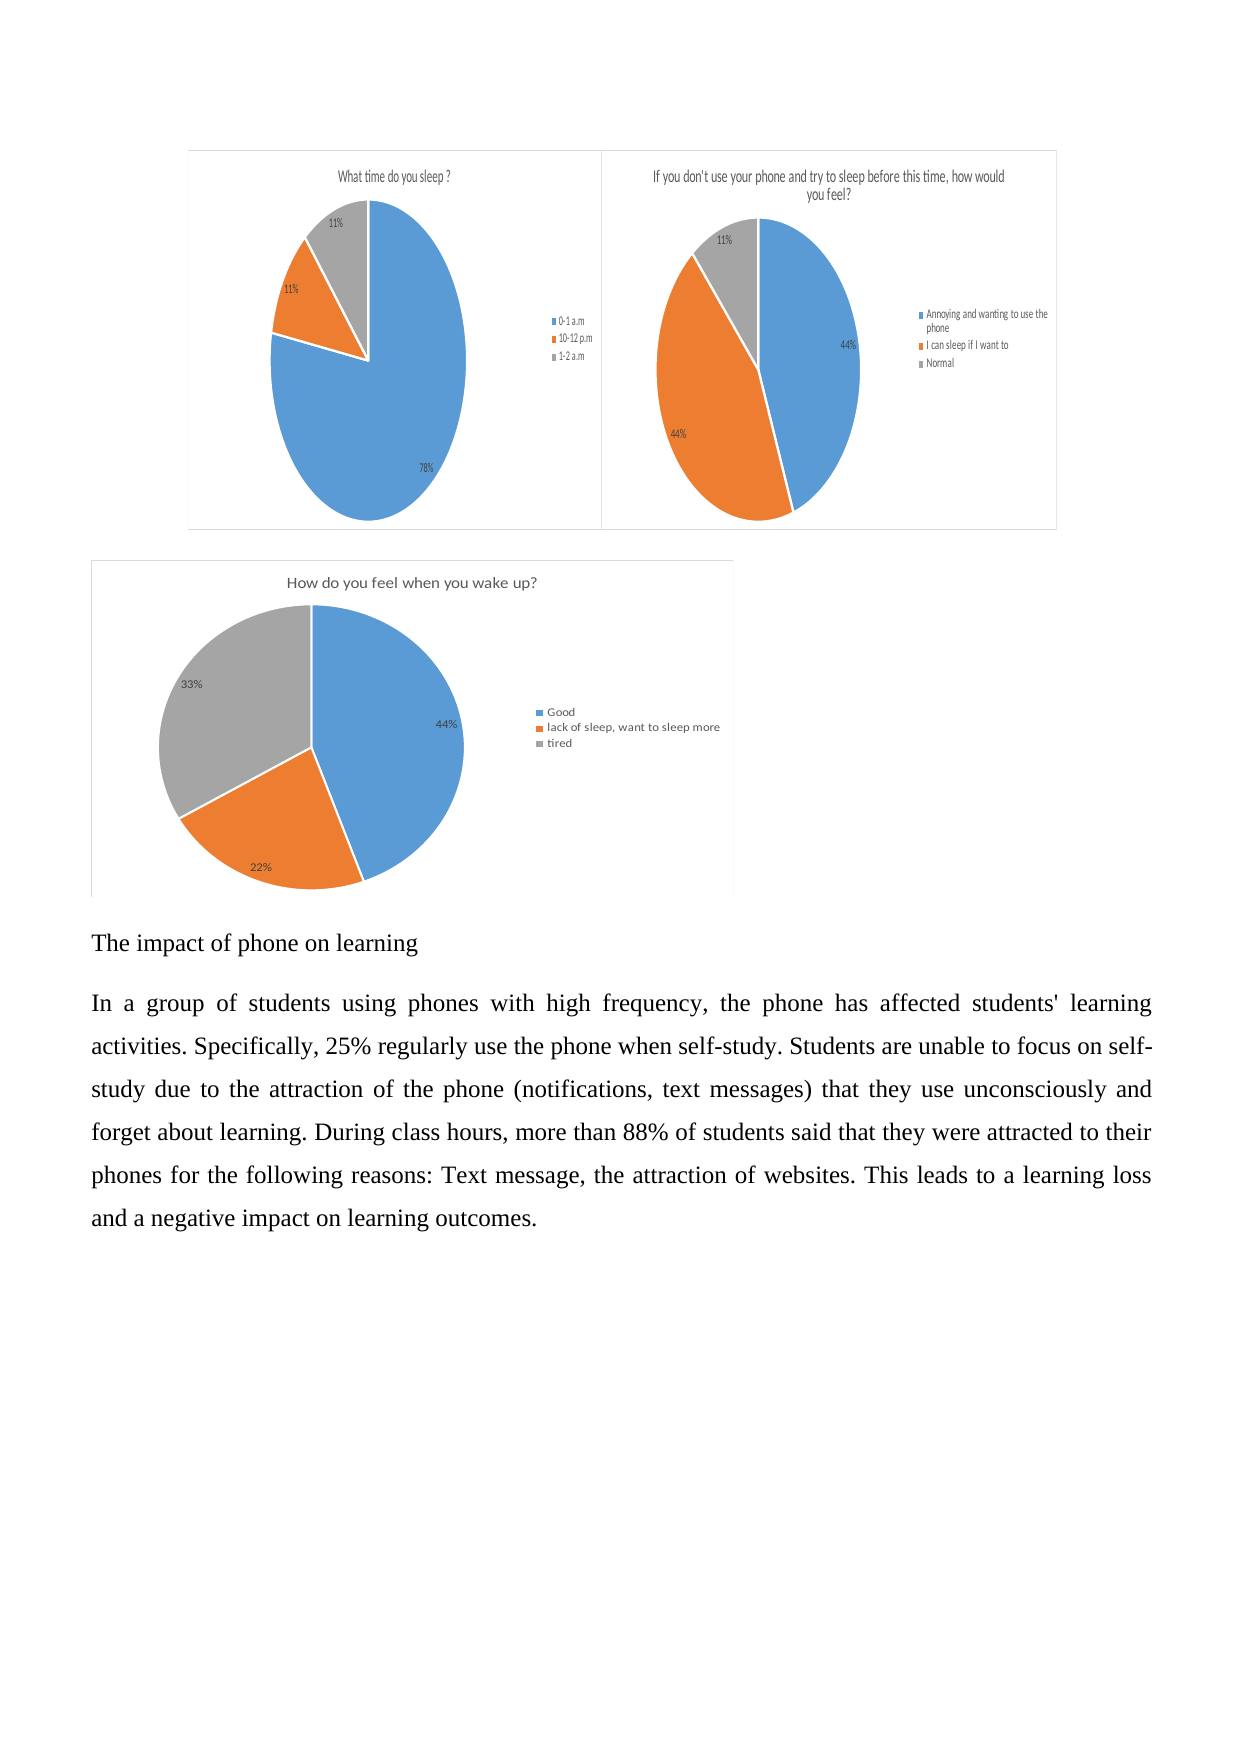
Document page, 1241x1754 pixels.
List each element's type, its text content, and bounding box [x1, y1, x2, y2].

text In a group of students using phones with high frequency, the phone has affected students' learning activities. Specifically, 25% regularly use the phone when self-study. Students are unable to focus on self-study due to the attraction of the phone (notifications, text messages) that they use unconsciously and forget about learning. During class hours, more than 88% of students said that they were attracted to their phones for the following reasons: Text message, the attraction of websites. This leads to a learning loss and a negative impact on learning outcomes. [91, 988, 1154, 1232]
text The impact of phone on learning [91, 928, 1154, 957]
